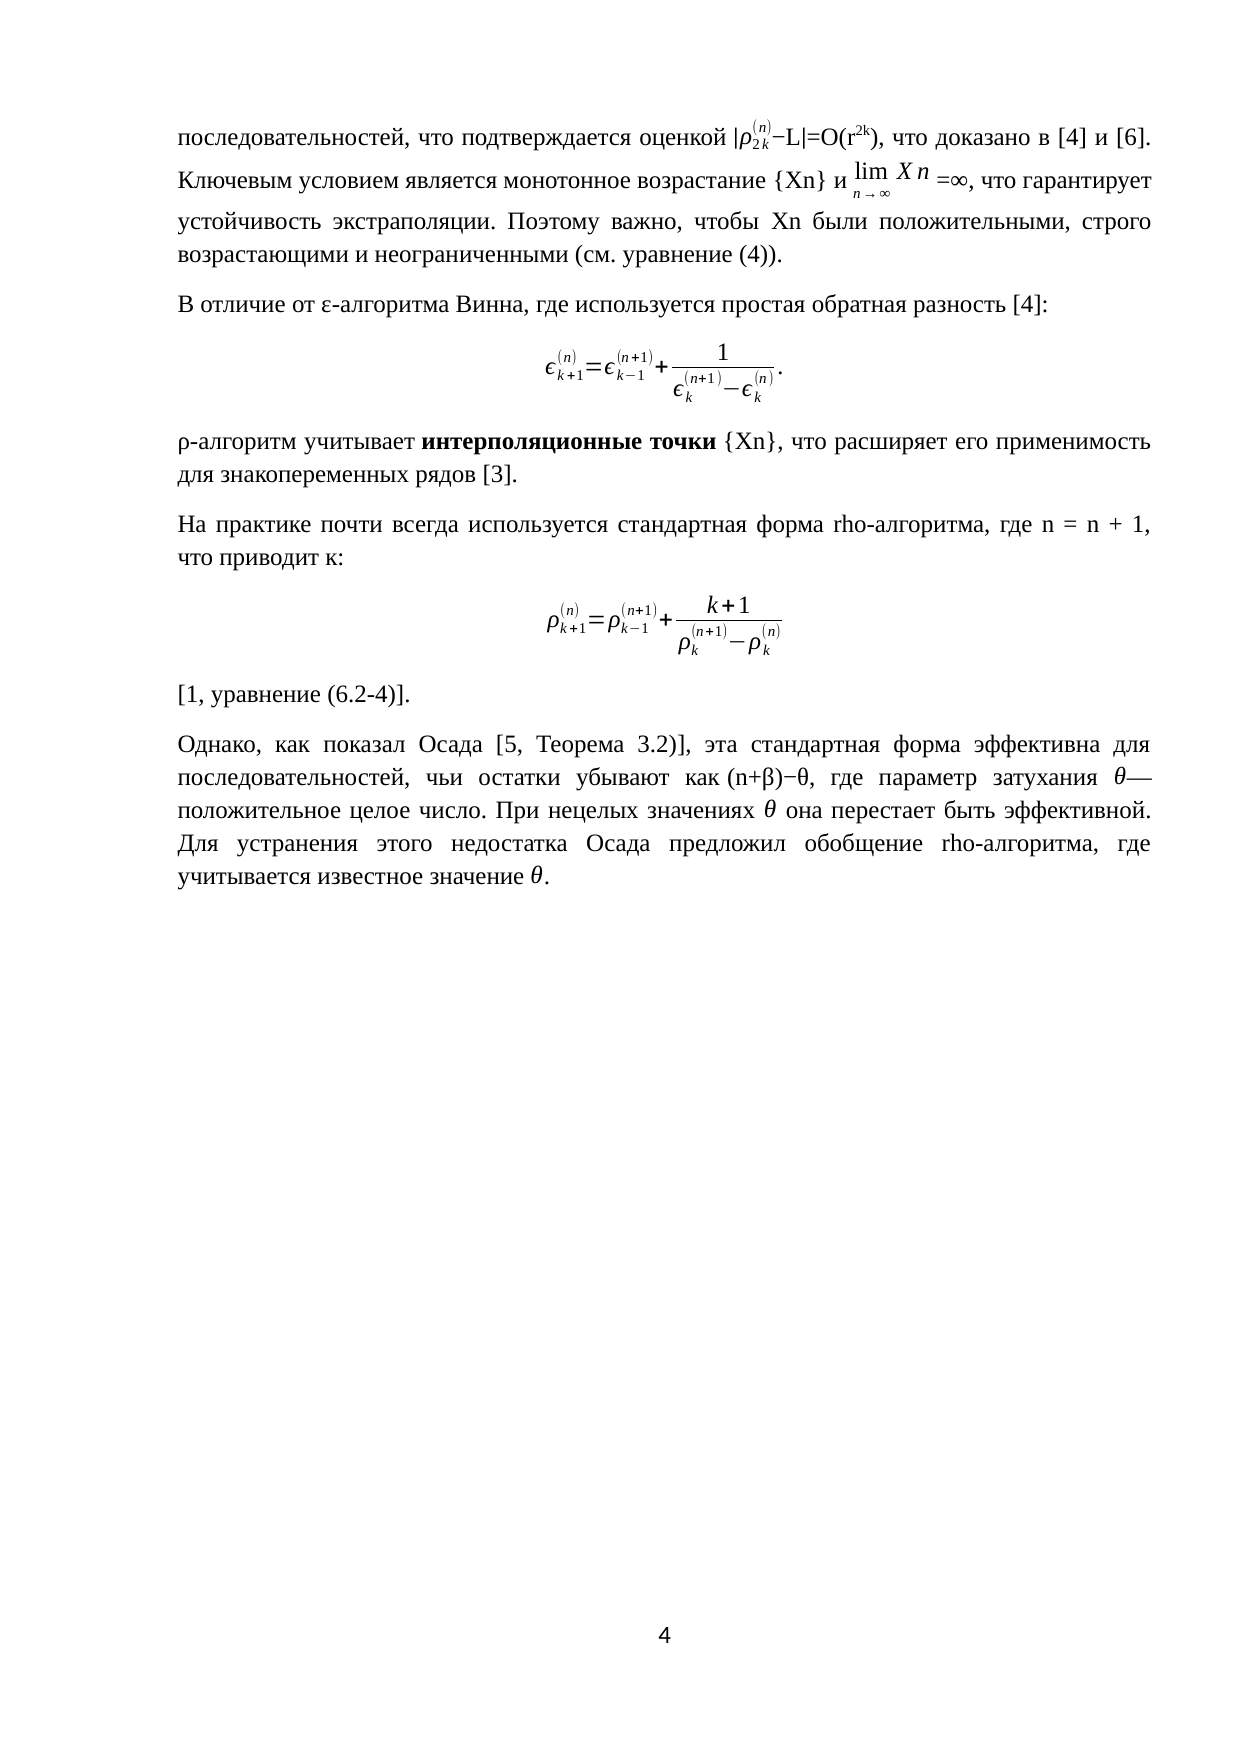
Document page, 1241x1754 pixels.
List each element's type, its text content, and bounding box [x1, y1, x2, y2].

text На практике почти всегда используется стандартная форма rho-алгоритма, где n = n + 1, что приводит к: [177, 509, 1152, 571]
text В отличие от ε-алгоритма Винна, где используется простая обратная разность [4]: [177, 289, 1152, 317]
text Однако, как показал Осада [5, Теорема 3.2)], эта стандартная форма эффективна для последовательностей, чьи остатки убывают как (n+β)−θ, где параметр затухания — положительное целое число. При нецелых значениях она перестает быть эффективной. Для устранения этого недостатка Осадa предложил обобщение rho-алгоритма, где учитывается известное значение . [177, 729, 1152, 890]
text [1, уравнение (6.2-4)]. [177, 679, 1152, 708]
text ρ-алгоритм учитывает интерполяционные точки {Xn}, что расширяет его применимость для знакопеременных рядов [3]. [177, 426, 1152, 488]
